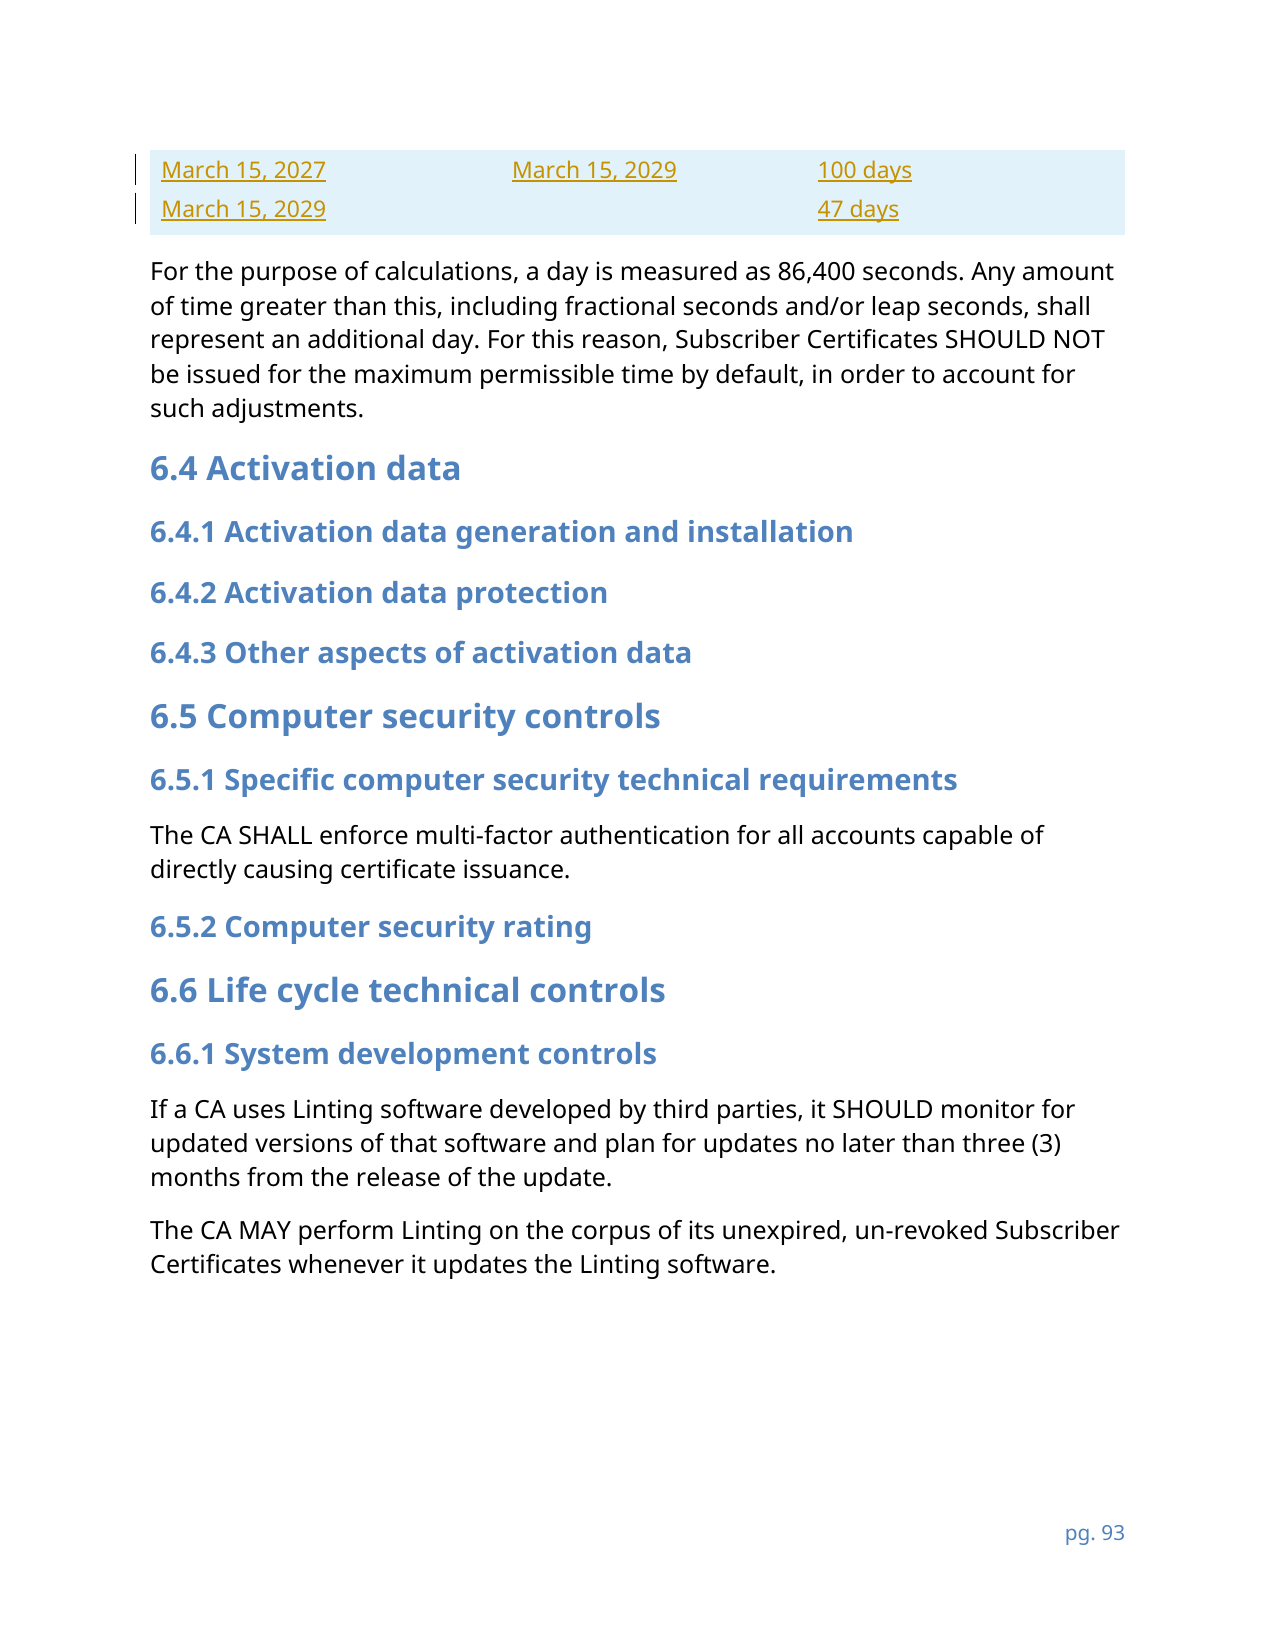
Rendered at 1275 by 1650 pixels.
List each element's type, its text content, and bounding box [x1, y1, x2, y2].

subtitle 6.5.2 Computer security rating [150, 907, 1125, 946]
subtitle 6.5.1 Specific computer security technical requirements [150, 759, 1125, 799]
subtitle 6.4.3 Other aspects of activation data [150, 632, 1125, 672]
subtitle 6.4 Activation data [150, 445, 1125, 491]
subtitle 6.5 Computer security controls [150, 693, 1125, 738]
subtitle 6.4.1 Activation data generation and installation [150, 511, 1125, 551]
text For the purpose of calculations, a day is measured as 86,400 seconds. Any amount of time greater than this, including fractional seconds and/or leap seconds, shall represent an additional day. For this reason, Subscriber Certificates SHOULD NOT be issued for the maximum permissible time by default, in order to account for such adjustments. [150, 254, 1125, 424]
subtitle 6.6.1 System development controls [150, 1033, 1125, 1073]
subtitle 6.4.2 Activation data protection [150, 572, 1125, 612]
text The CA SHALL enforce multi-factor authentication for all accounts capable of directly causing certificate issuance. [150, 818, 1125, 886]
subtitle 6.6 Life cycle technical controls [150, 967, 1125, 1013]
text If a CA uses Linting software developed by third parties, it SHOULD monitor for updated versions of that software and plan for updates no later than three (3) months from the release of the update. [150, 1092, 1125, 1194]
text The CA MAY perform Linting on the corpus of its unexpired, un-revoked Subscriber Certificates whenever it updates the Linting software. [150, 1213, 1125, 1281]
